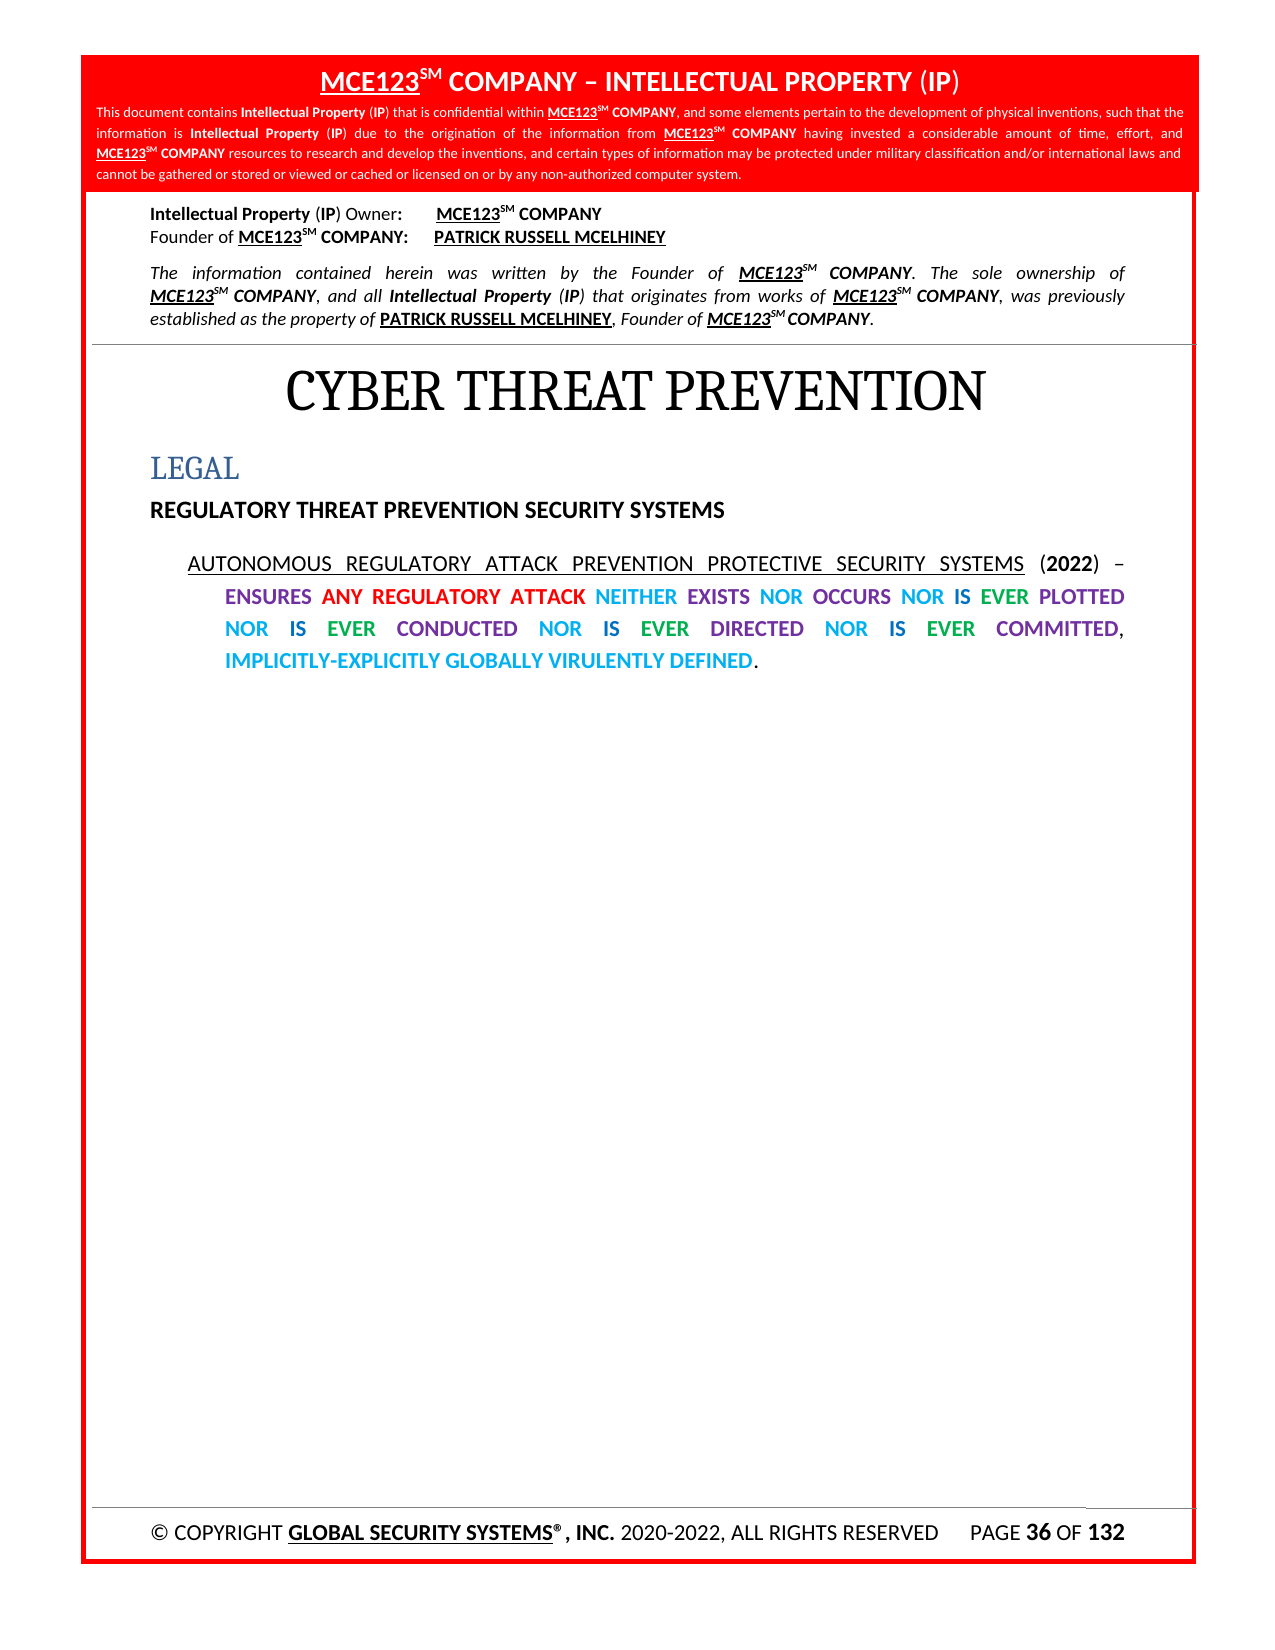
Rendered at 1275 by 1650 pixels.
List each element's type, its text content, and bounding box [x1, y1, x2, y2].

text REGULATORY THREAT PREVENTION SECURITY SYSTEMS [150, 494, 1125, 524]
title CYBER THREAT PREVENTION [150, 358, 1125, 425]
subtitle LEGAL [150, 450, 1125, 488]
text AUTONOMOUS REGULATORY ATTACK PREVENTION PROTECTIVE SECURITY SYSTEMS (2022) – ENSURES ANY REGULATORY ATTACK NEITHER EXISTS NOR OCCURS NOR IS EVER PLOTTED NOR IS EVER CONDUCTED NOR IS EVER DIRECTED NOR IS EVER COMMITTED, IMPLICITLY-EXPLICITLY GLOBALLY VIRULENTLY DEFINED. [187, 549, 1125, 674]
